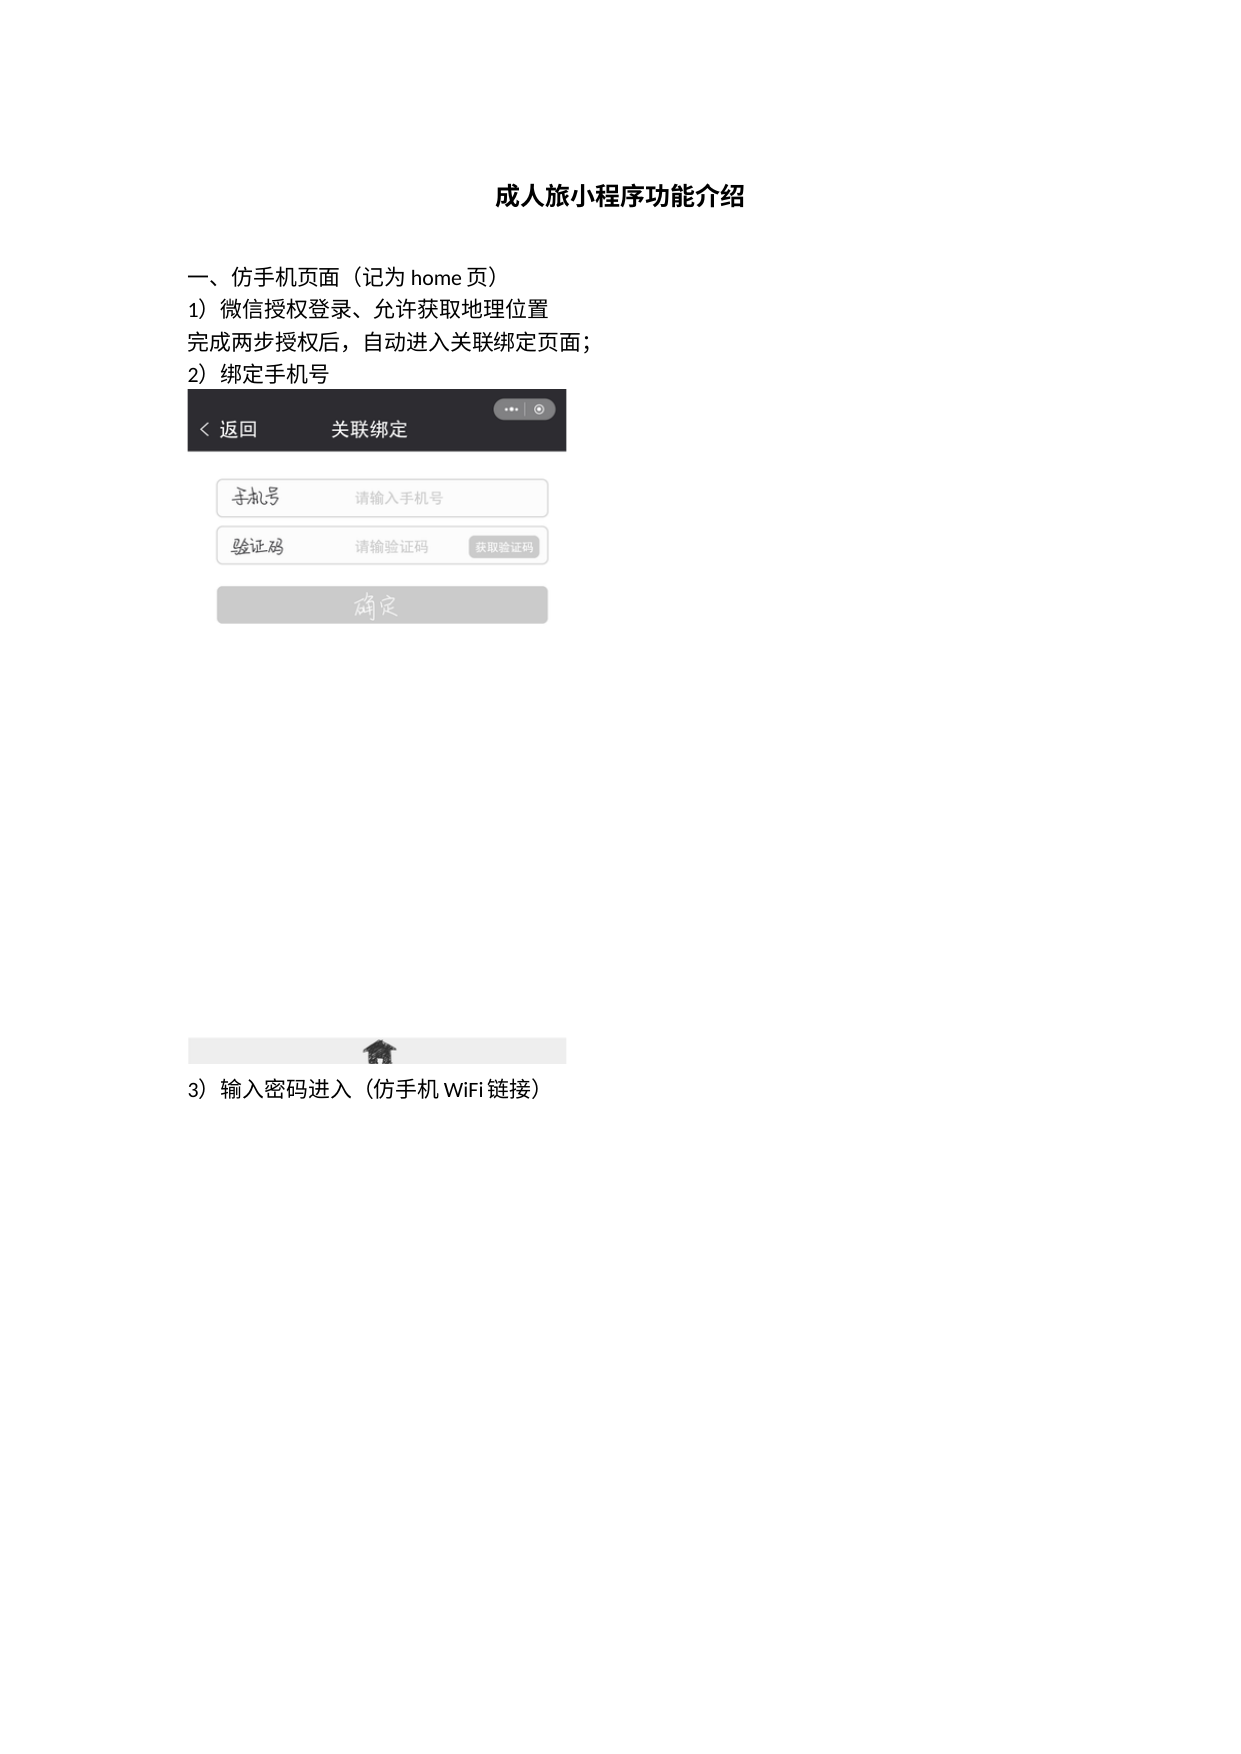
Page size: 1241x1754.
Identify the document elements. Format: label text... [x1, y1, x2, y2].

list 微信授权登录、允许获取地理位置 [187, 292, 1053, 324]
list 仿手机页面（记为home页） [187, 259, 1053, 292]
list 输入密码进入（仿手机WiFi链接） [187, 1072, 1053, 1104]
list 成人旅小程序功能介绍 [187, 162, 1053, 227]
list 绑定手机号 [187, 357, 1053, 389]
picture [187, 389, 567, 1064]
list 完成两步授权后，自动进入关联绑定页面； [187, 324, 1053, 357]
